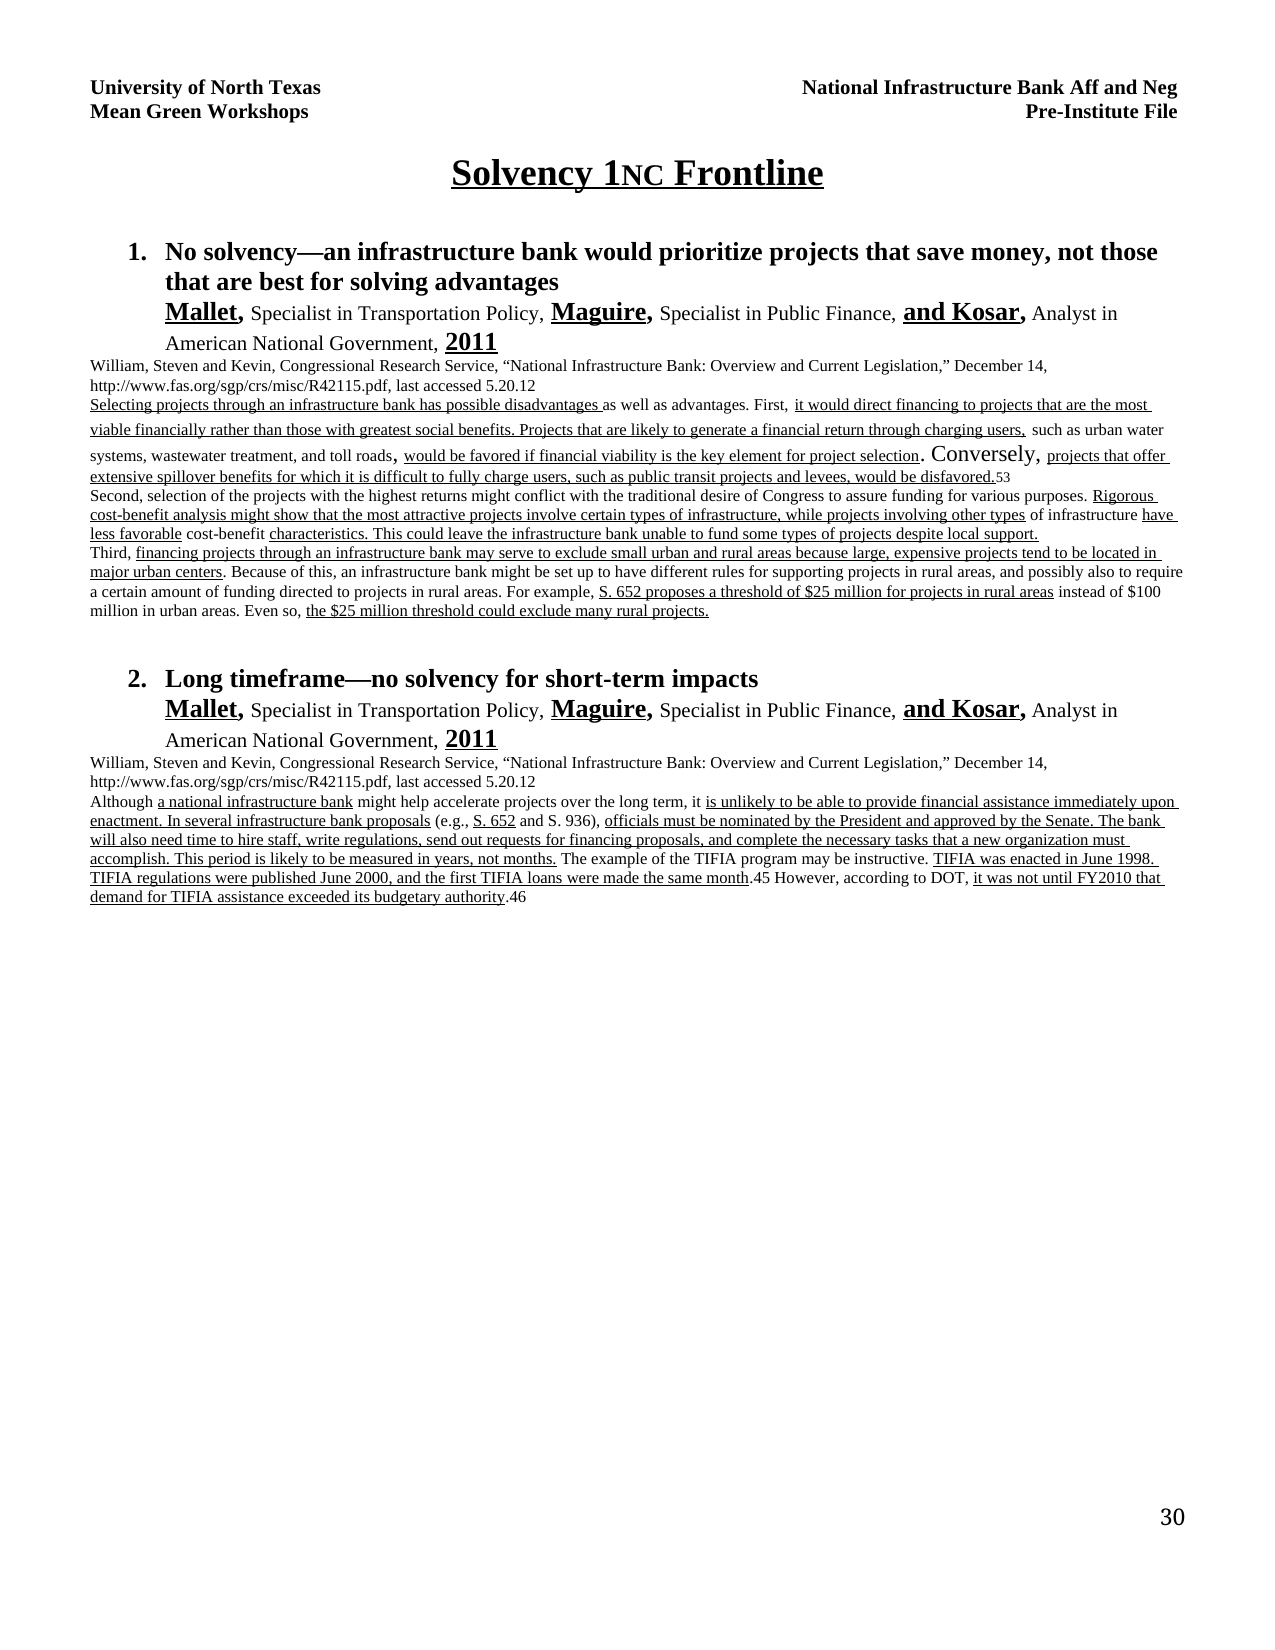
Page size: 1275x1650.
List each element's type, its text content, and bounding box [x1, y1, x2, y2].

text Second, selection of the projects with the highest returns might conflict with the traditional desire of Congress to assure funding for various purposes. Rigorous cost-benefit analysis might show that the most attractive projects involve certain types of infrastructure, while projects involving other types of infrastructure have less favorable cost-benefit characteristics. This could leave the infrastructure bank unable to fund some types of projects despite local support. [90, 486, 1185, 543]
text William, Steven and Kevin, Congressional Research Service, “National Infrastructure Bank: Overview and Current Legislation,” December 14, http://www.fas.org/sgp/crs/misc/R42115.pdf, last accessed 5.20.12 [90, 356, 1185, 394]
text Solvency 1nc Frontline [90, 150, 1185, 193]
text Mallet, Specialist in Transportation Policy, Maguire, Specialist in Public Finance, and Kosar, Analyst in American National Government, 2011 [165, 693, 1185, 753]
list Long timeframe—no solvency for short-term impacts [127, 663, 1185, 693]
text Third, financing projects through an infrastructure bank may serve to exclude small urban and rural areas because large, expensive projects tend to be located in major urban centers. Because of this, an infrastructure bank might be set up to have different rules for supporting projects in rural areas, and possibly also to require a certain amount of funding directed to projects in rural areas. For example, S. 652 proposes a threshold of $25 million for projects in rural areas instead of $100 million in urban areas. Even so, the $25 million threshold could exclude many rural projects. [90, 543, 1185, 620]
text William, Steven and Kevin, Congressional Research Service, “National Infrastructure Bank: Overview and Current Legislation,” December 14, http://www.fas.org/sgp/crs/misc/R42115.pdf, last accessed 5.20.12 [90, 753, 1185, 791]
text Mallet, Specialist in Transportation Policy, Maguire, Specialist in Public Finance, and Kosar, Analyst in American National Government, 2011 [165, 296, 1185, 356]
list No solvency—an infrastructure bank would prioritize projects that save money, not those that are best for solving advantages [127, 236, 1185, 296]
text Although a national infrastructure bank might help accelerate projects over the long term, it is unlikely to be able to provide financial assistance immediately upon enactment. In several infrastructure bank proposals (e.g., S. 652 and S. 936), officials must be nominated by the President and approved by the Senate. The bank will also need time to hire staff, write regulations, send out requests for financing proposals, and complete the necessary tasks that a new organization must accomplish. This period is likely to be measured in years, not months. The example of the TIFIA program may be instructive. TIFIA was enacted in June 1998. TIFIA regulations were published June 2000, and the first TIFIA loans were made the same month.45 However, according to DOT, it was not until FY2010 that demand for TIFIA assistance exceeded its budgetary authority.46 [90, 791, 1185, 906]
text Selecting projects through an infrastructure bank has possible disadvantages as well as advantages. First, it would direct financing to projects that are the most viable financially rather than those with greatest social benefits. Projects that are likely to generate a financial return through charging users, such as urban water systems, wastewater treatment, and toll roads, would be favored if financial viability is the key element for project selection. Conversely, projects that offer extensive spillover benefits for which it is difficult to fully charge users, such as public transit projects and levees, would be disfavored.53 [90, 394, 1185, 486]
